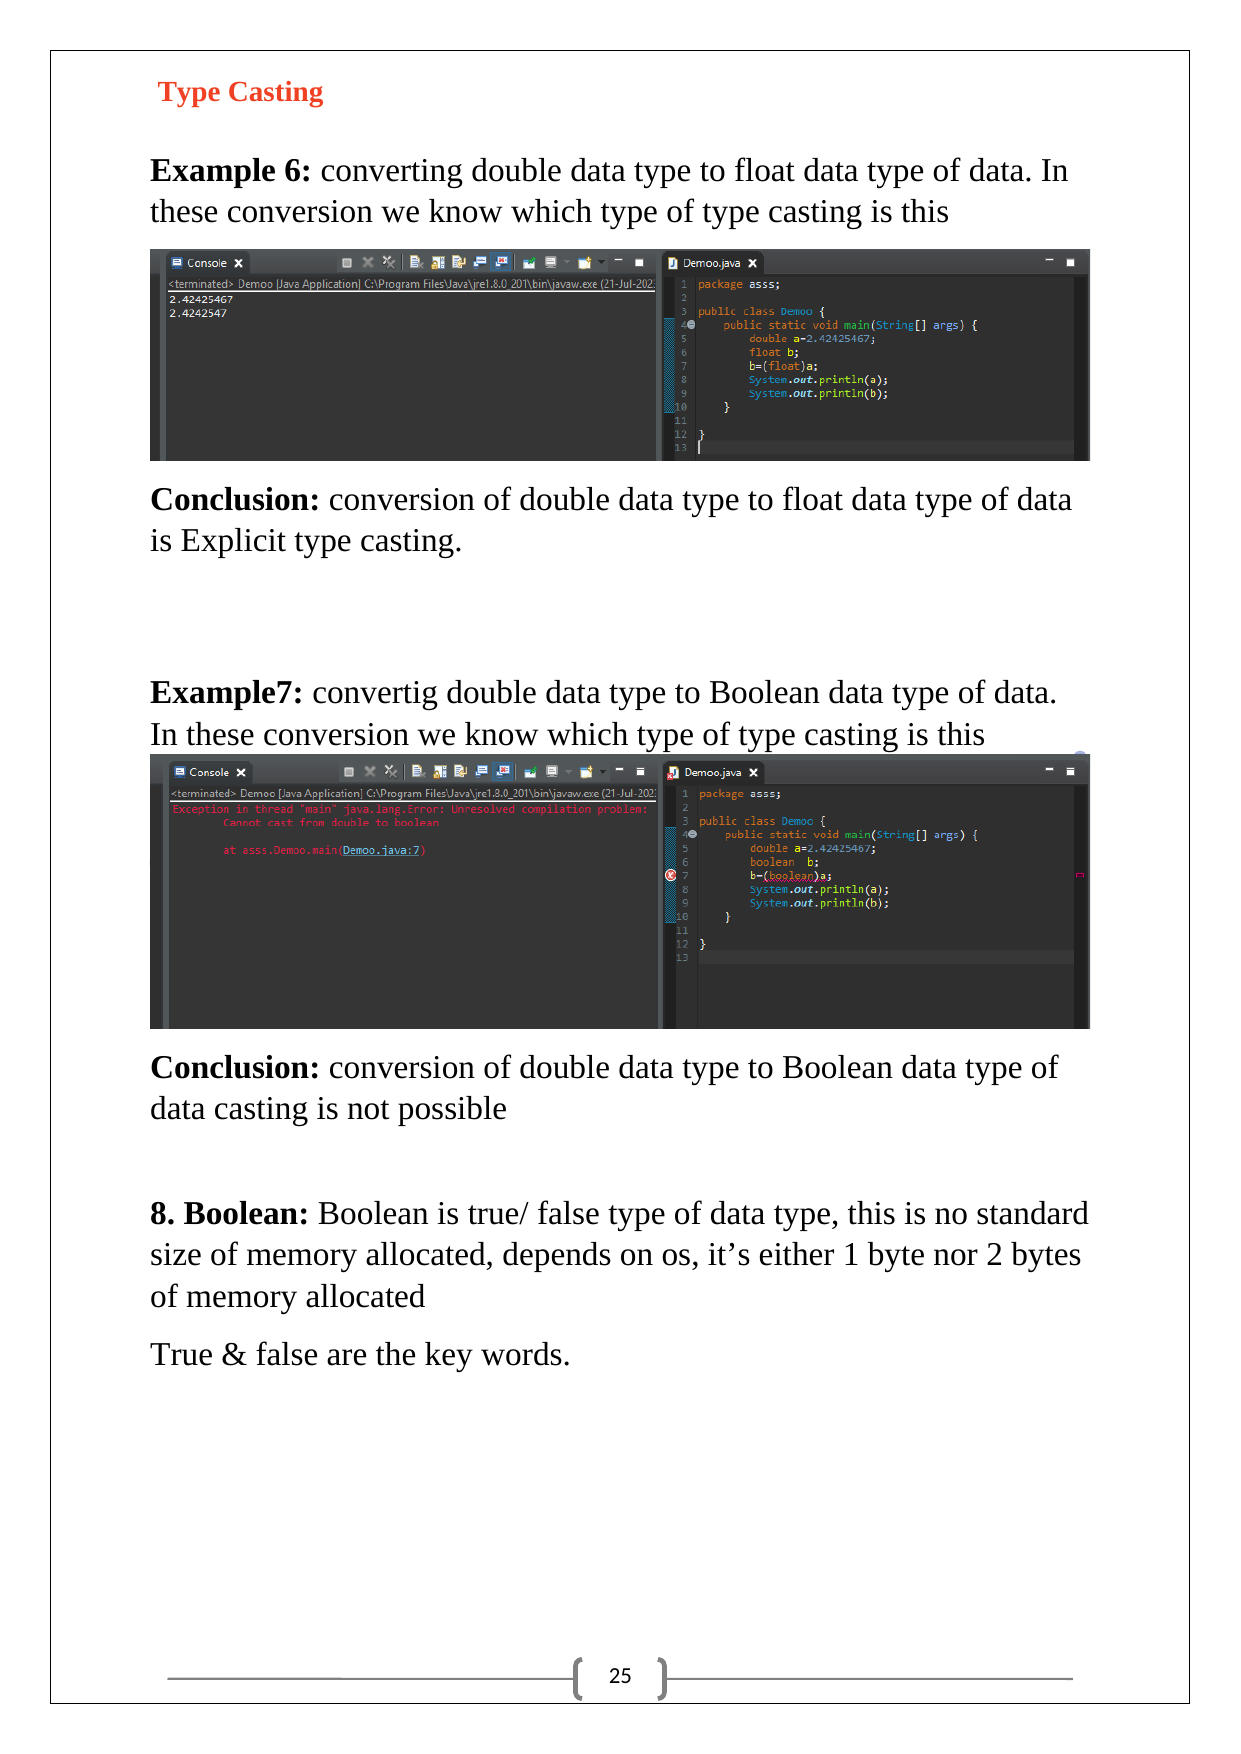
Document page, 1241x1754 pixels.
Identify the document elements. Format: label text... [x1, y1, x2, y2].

text Example7: convertig double data type to Boolean data type of data. In these conversion we know which type of type casting is this [150, 672, 1090, 754]
picture [150, 754, 1091, 1029]
text 8. Boolean: Boolean is true/ false type of data type, this is no standard size of memory allocated, depends on os, it’s either 1 byte nor 2 bytes of memory allocated [150, 1193, 1090, 1314]
text True & false are the key words. [150, 1334, 1090, 1372]
text Example 6: converting double data type to float data type of data. In these conversion we know which type of type casting is this [150, 150, 1090, 230]
text Conclusion: conversion of double data type to Boolean data type of data casting is not possible [150, 1047, 1090, 1127]
text Conclusion: conversion of double data type to float data type of data is Explicit type casting. [150, 479, 1090, 559]
picture [150, 249, 1091, 461]
